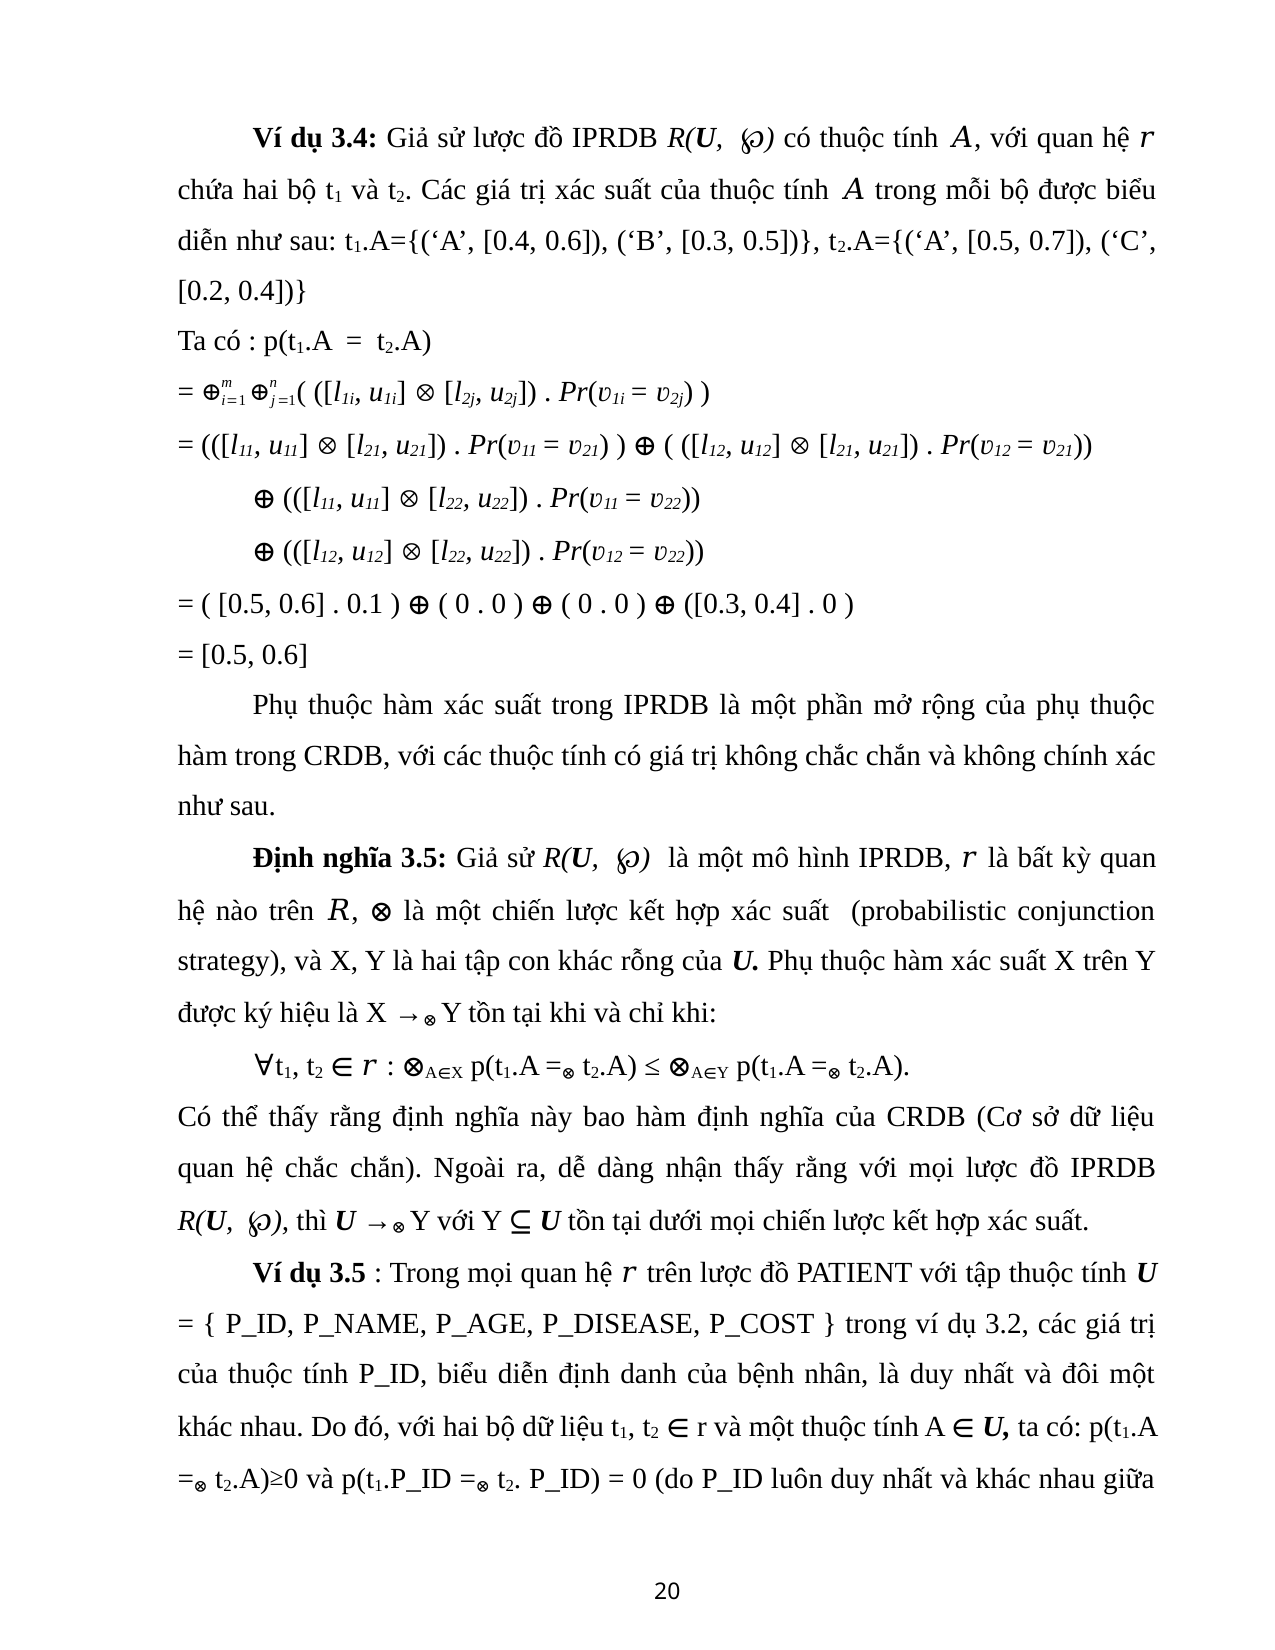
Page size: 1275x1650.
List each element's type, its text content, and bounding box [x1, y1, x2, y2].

text ⊕ (([l12, u12] [l22, u22]) . Pr(ʋ12 = ʋ22)) [177, 531, 1157, 567]
text Ta có : p(t1.A = t2.A) [177, 323, 1157, 357]
text ⊕ (([l11, u11] [l22, u22]) . Pr(ʋ11 = ʋ22)) [177, 478, 1157, 514]
text Phụ thuộc hàm xác suất trong IPRDB là một phần mở rộng của phụ thuộc hàm trong CRDB, với các thuộc tính có giá trị không chắc chắn và không chính xác như sau. [177, 687, 1157, 821]
text Ví dụ 3.4: Giả sử lược đồ IPRDB R(U, ℘) có thuộc tính 𝐴, với quan hệ 𝑟 chứa hai bộ t1 và t2. Các giá trị xác suất của thuộc tính 𝐴 trong mỗi bộ được biểu diễn như sau: t1.A={(‘A’, [0.4, 0.6]), (‘B’, [0.3, 0.5])}, t2.A={(‘A’, [0.5, 0.7]), (‘C’, [0.2, 0.4])} [177, 118, 1157, 307]
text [177, 1254, 1157, 1495]
text = ( [0.5, 0.6] . 0.1 ) ⊕ ( 0 . 0 ) ⊕ ( 0 . 0 ) ⊕ ([0.3, 0.4] . 0 ) [177, 584, 1157, 619]
text = (([l11, u11] [l21, u21]) . Pr(ʋ11 = ʋ21) ) ⊕ ( ([l12, u12] [l21, u21]) . Pr(ʋ12 = ʋ21)) [177, 425, 1157, 461]
text = [0.5, 0.6] [177, 637, 1157, 671]
text Có thể thấy rằng định nghĩa này bao hàm định nghĩa của CRDB (Cơ sở dữ liệu quan hệ chắc chắn). Ngoài ra, dễ dàng nhận thấy rằng với mọi lược đồ IPRDB R(U, ℘), thì U →⊗ Y ​với Y ⊆ U tồn tại dưới mọi chiến lược kết hợp xác suất. [177, 1099, 1157, 1236]
text = ( ([l1i, u1i] [l2j, u2j]) . Pr(ʋ1i = ʋ2j) ) [177, 374, 1157, 409]
text Định nghĩa 3.5: Giả sử R(U, ℘) là một mô hình IPRDB, 𝑟 là bất kỳ quan hệ nào trên 𝑅, ⊗ là một chiến lược kết hợp xác suất (probabilistic conjunction strategy), và X, Y là hai tập con khác rỗng của U. Phụ thuộc hàm xác suất X trên Y được ký hiệu là X →⊗​ Y tồn tại khi và chỉ khi: [177, 838, 1157, 1029]
text ∀t1, t2 ∈ 𝑟 : ⊗A∈X p(t1.A =⊗ t2.A) ≤ ⊗A∈Y p(t1.A =⊗ t2.A). [177, 1047, 1157, 1082]
